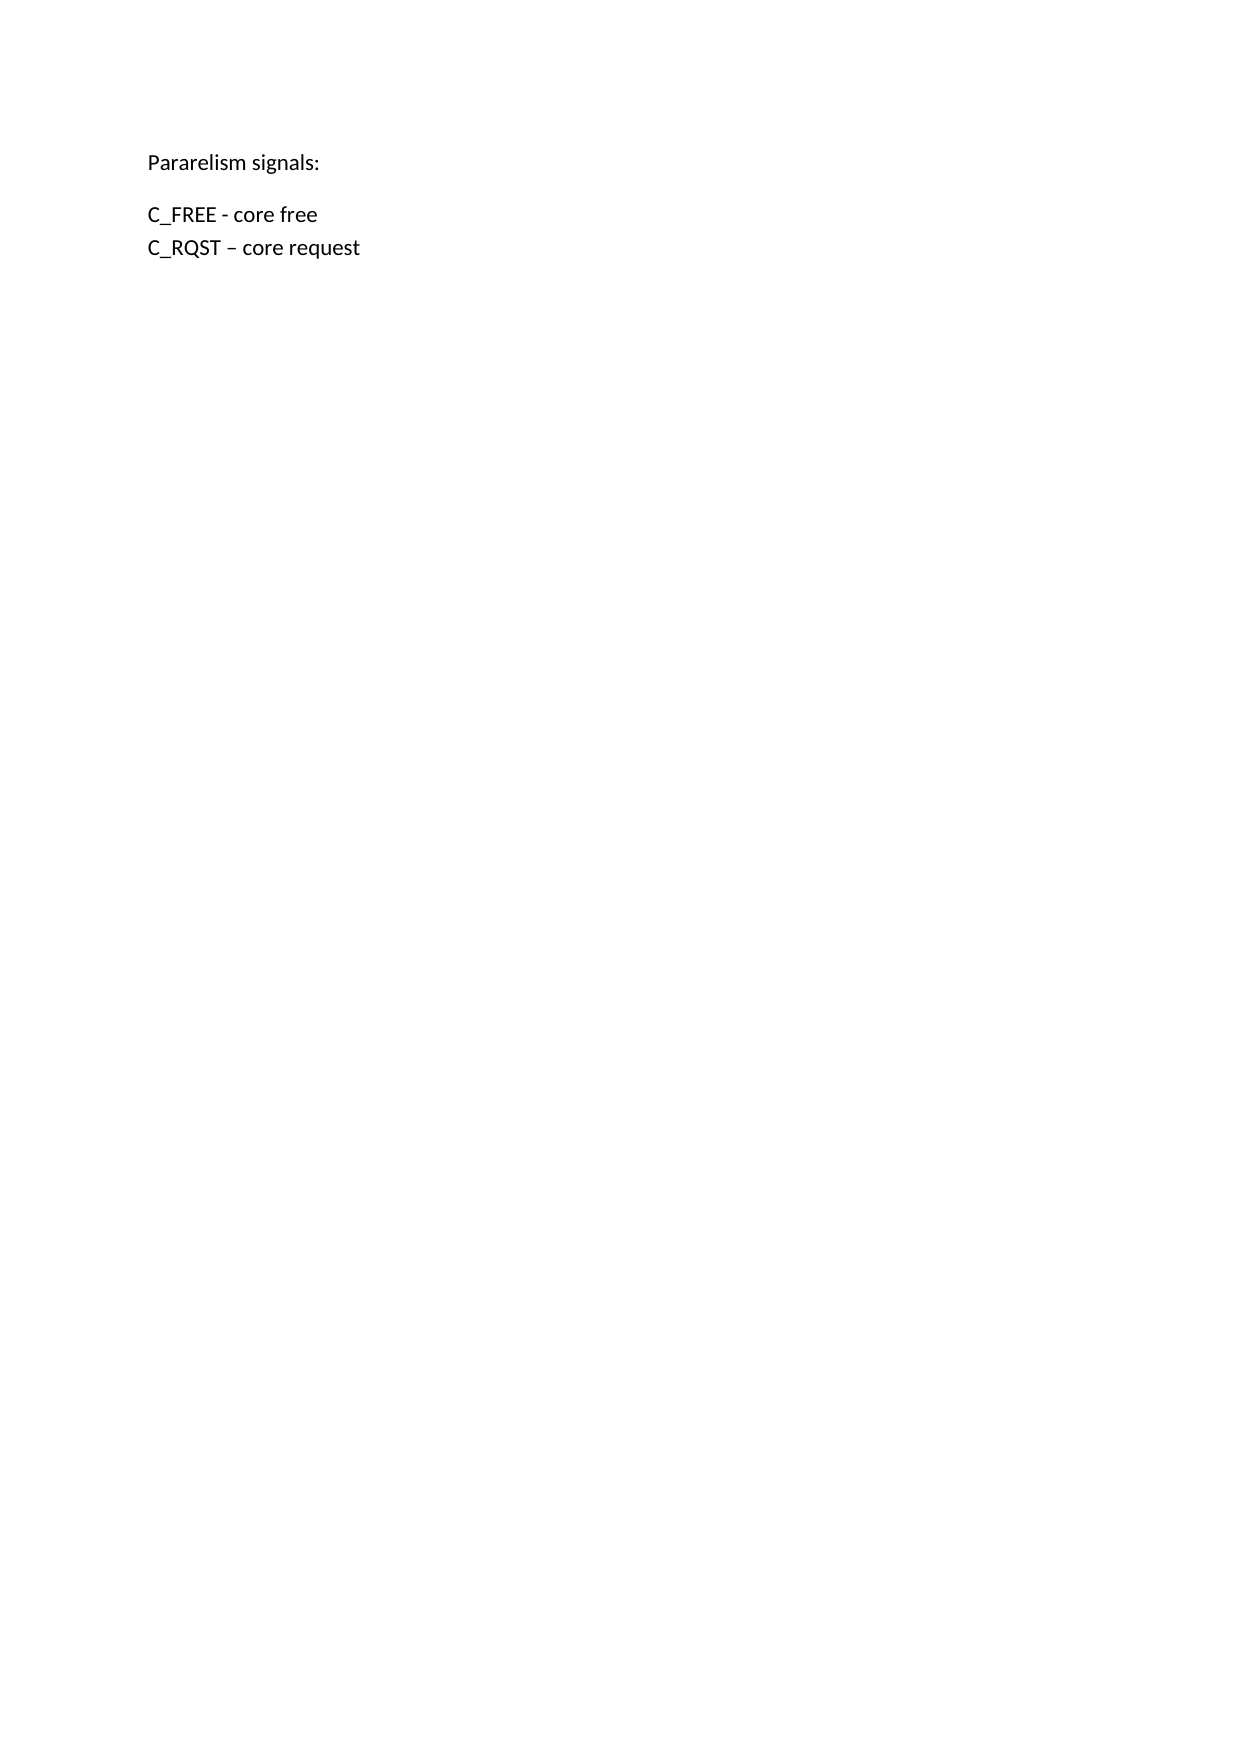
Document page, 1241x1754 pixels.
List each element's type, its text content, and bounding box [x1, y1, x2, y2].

text C_FREE - core free C_RQST – core request [148, 201, 1093, 261]
text Pararelism signals: [148, 148, 1093, 176]
